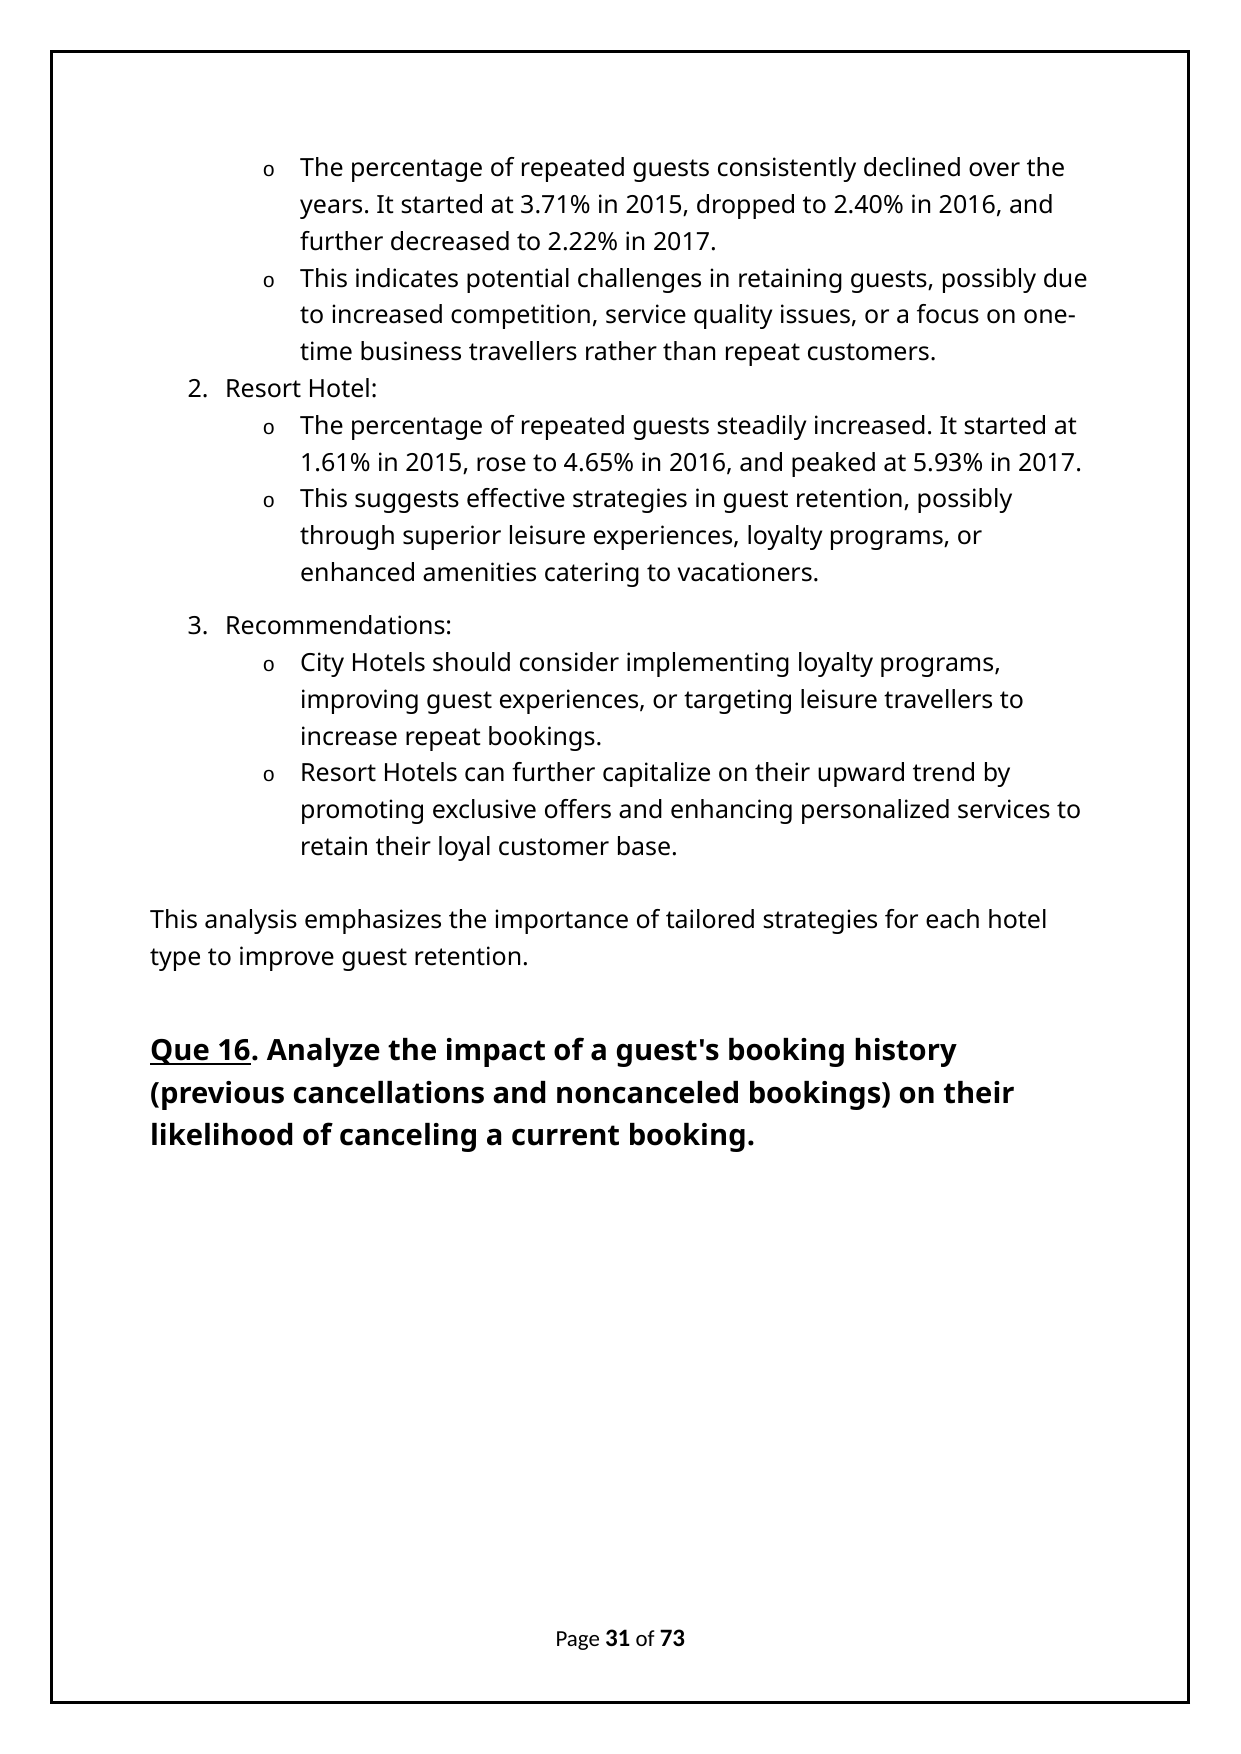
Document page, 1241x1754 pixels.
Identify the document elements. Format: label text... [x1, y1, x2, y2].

text This analysis emphasizes the importance of tailored strategies for each hotel type to improve guest retention. [150, 902, 1090, 973]
list The percentage of repeated guests steadily increased. It started at 1.61% in 2015, rose to 4.65% in 2016, and peaked at 5.93% in 2017. [262, 407, 1090, 478]
list This suggests effective strategies in guest retention, possibly through superior leisure experiences, loyalty programs, or enhanced amenities catering to vacationers. [262, 481, 1090, 588]
list This indicates potential challenges in retaining guests, possibly due to increased competition, service quality issues, or a focus on one-time business travellers rather than repeat customers. [262, 260, 1090, 368]
text Que 16. Analyze the impact of a guest's booking history (previous cancellations and noncanceled bookings) on their likelihood of canceling a current booking. [150, 1029, 1090, 1154]
list Resort Hotels can further capitalize on their upward trend by promoting exclusive offers and enhancing personalized services to retain their loyal customer base. [262, 755, 1090, 863]
list Recommendations: [187, 608, 1090, 642]
list The percentage of repeated guests consistently declined over the years. It started at 3.71% in 2015, dropped to 2.40% in 2016, and further decreased to 2.22% in 2017. [262, 150, 1090, 258]
list City Hotels should consider implementing loyalty programs, improving guest experiences, or targeting leisure travellers to increase repeat bookings. [262, 645, 1090, 752]
list Resort Hotel: [187, 371, 1090, 405]
